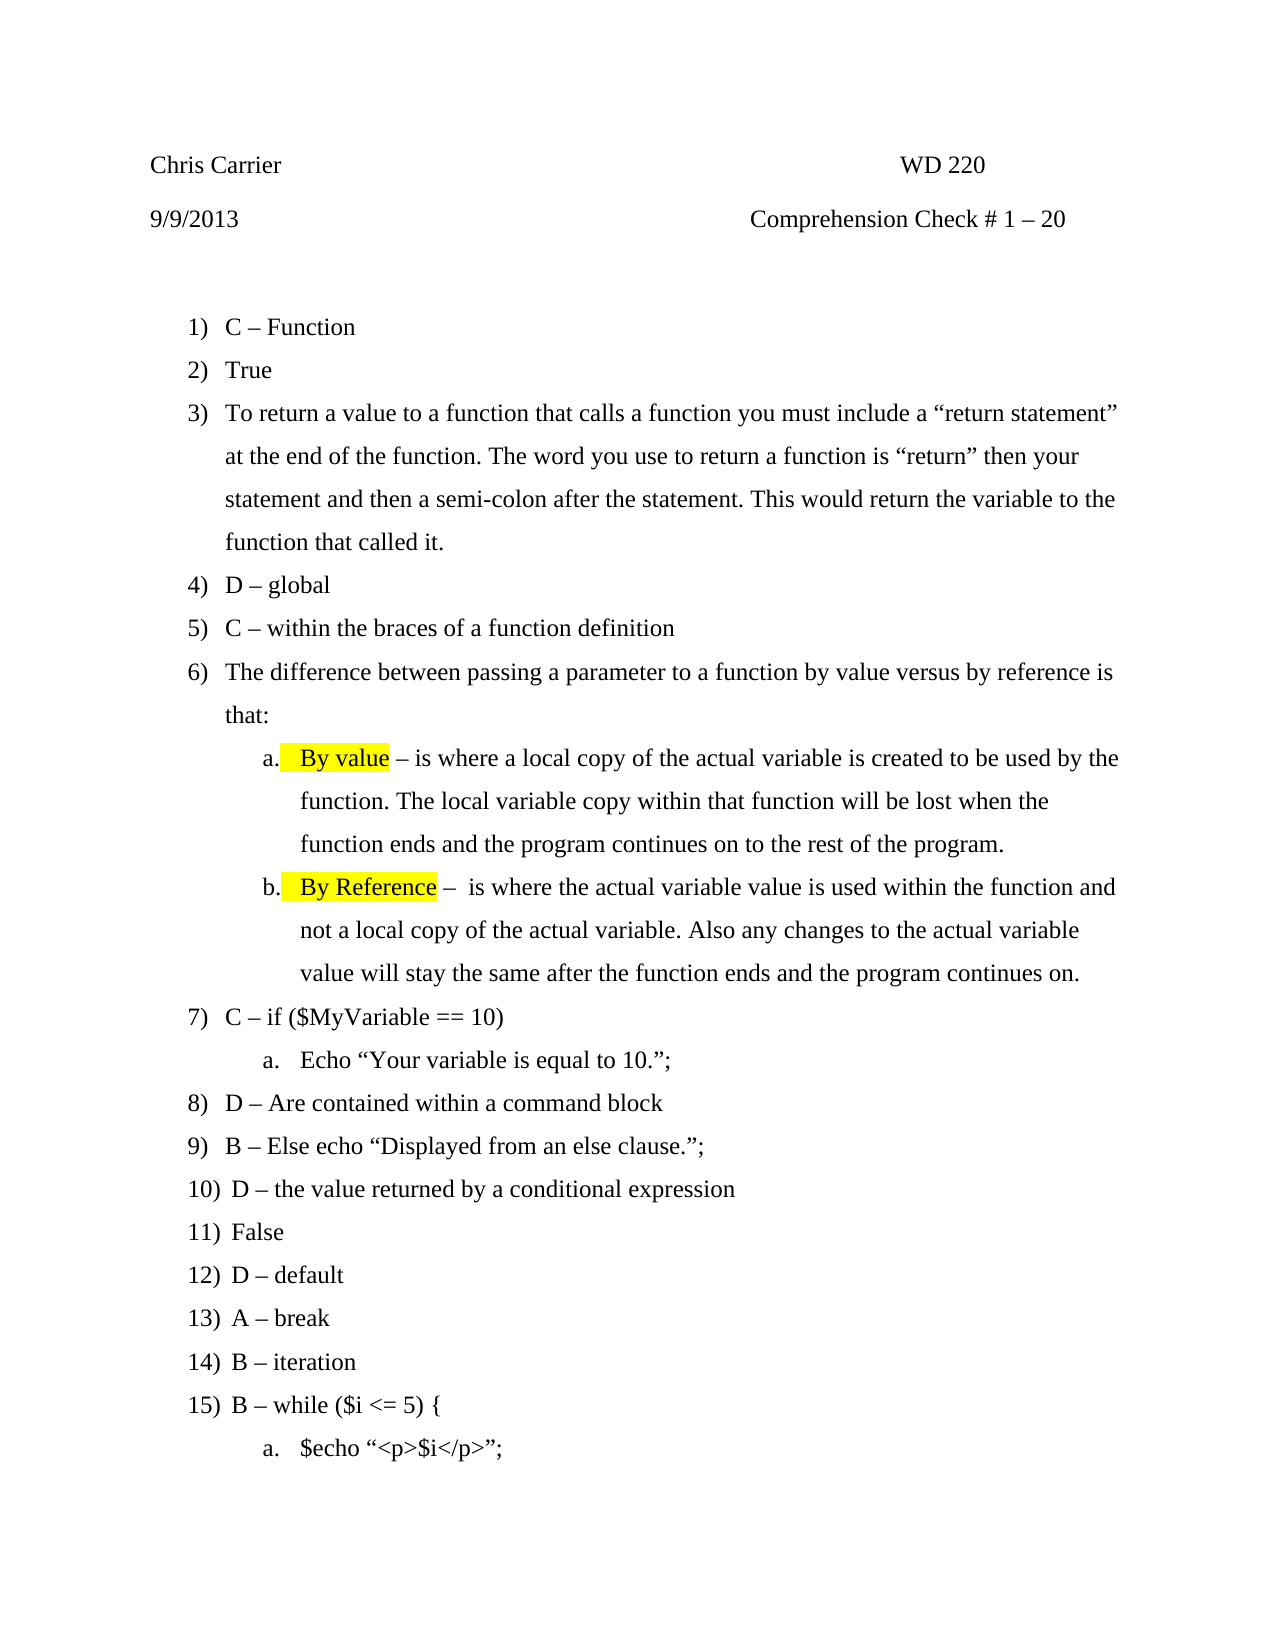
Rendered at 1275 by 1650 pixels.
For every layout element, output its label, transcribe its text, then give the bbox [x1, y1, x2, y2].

list C – if ($MyVariable == 10) [187, 1002, 1125, 1030]
list By Reference – is where the actual variable value is used within the function and not a local copy of the actual variable. Also any changes to the actual variable value will stay the same after the function ends and the program continues on. [262, 872, 1125, 987]
list B – Else echo “Displayed from an else clause.”; [187, 1131, 1125, 1160]
list True [187, 355, 1125, 383]
list Echo “Your variable is equal to 10.”; [262, 1045, 1125, 1073]
list C – Function [187, 312, 1125, 340]
list D – the value returned by a conditional expression [187, 1174, 1125, 1203]
list C – within the braces of a function definition [187, 613, 1125, 642]
list $echo “<p>$i</p>”; [262, 1433, 1125, 1462]
list By value – is where a local copy of the actual variable is created to be used by the function. The local variable copy within that function will be lost when the function ends and the program continues on to the rest of the program. [262, 743, 1125, 858]
list To return a value to a function that calls a function you must include a “return statement” at the end of the function. The word you use to return a function is “return” then your statement and then a semi-colon after the statement. This would return the variable to the function that called it. [187, 398, 1125, 556]
text Chris Carrier WD 220 [150, 150, 1125, 179]
list D – default [187, 1260, 1125, 1289]
list D – global [187, 570, 1125, 599]
list A – break [187, 1303, 1125, 1332]
list B – iteration [187, 1347, 1125, 1375]
text 9/9/2013 Comprehension Check # 1 – 20 [150, 204, 1125, 233]
list The difference between passing a parameter to a function by value versus by reference is that: [187, 657, 1125, 728]
list False [187, 1217, 1125, 1246]
list B – while ($i <= 5) { [187, 1390, 1125, 1418]
list D – Are contained within a command block [187, 1088, 1125, 1117]
